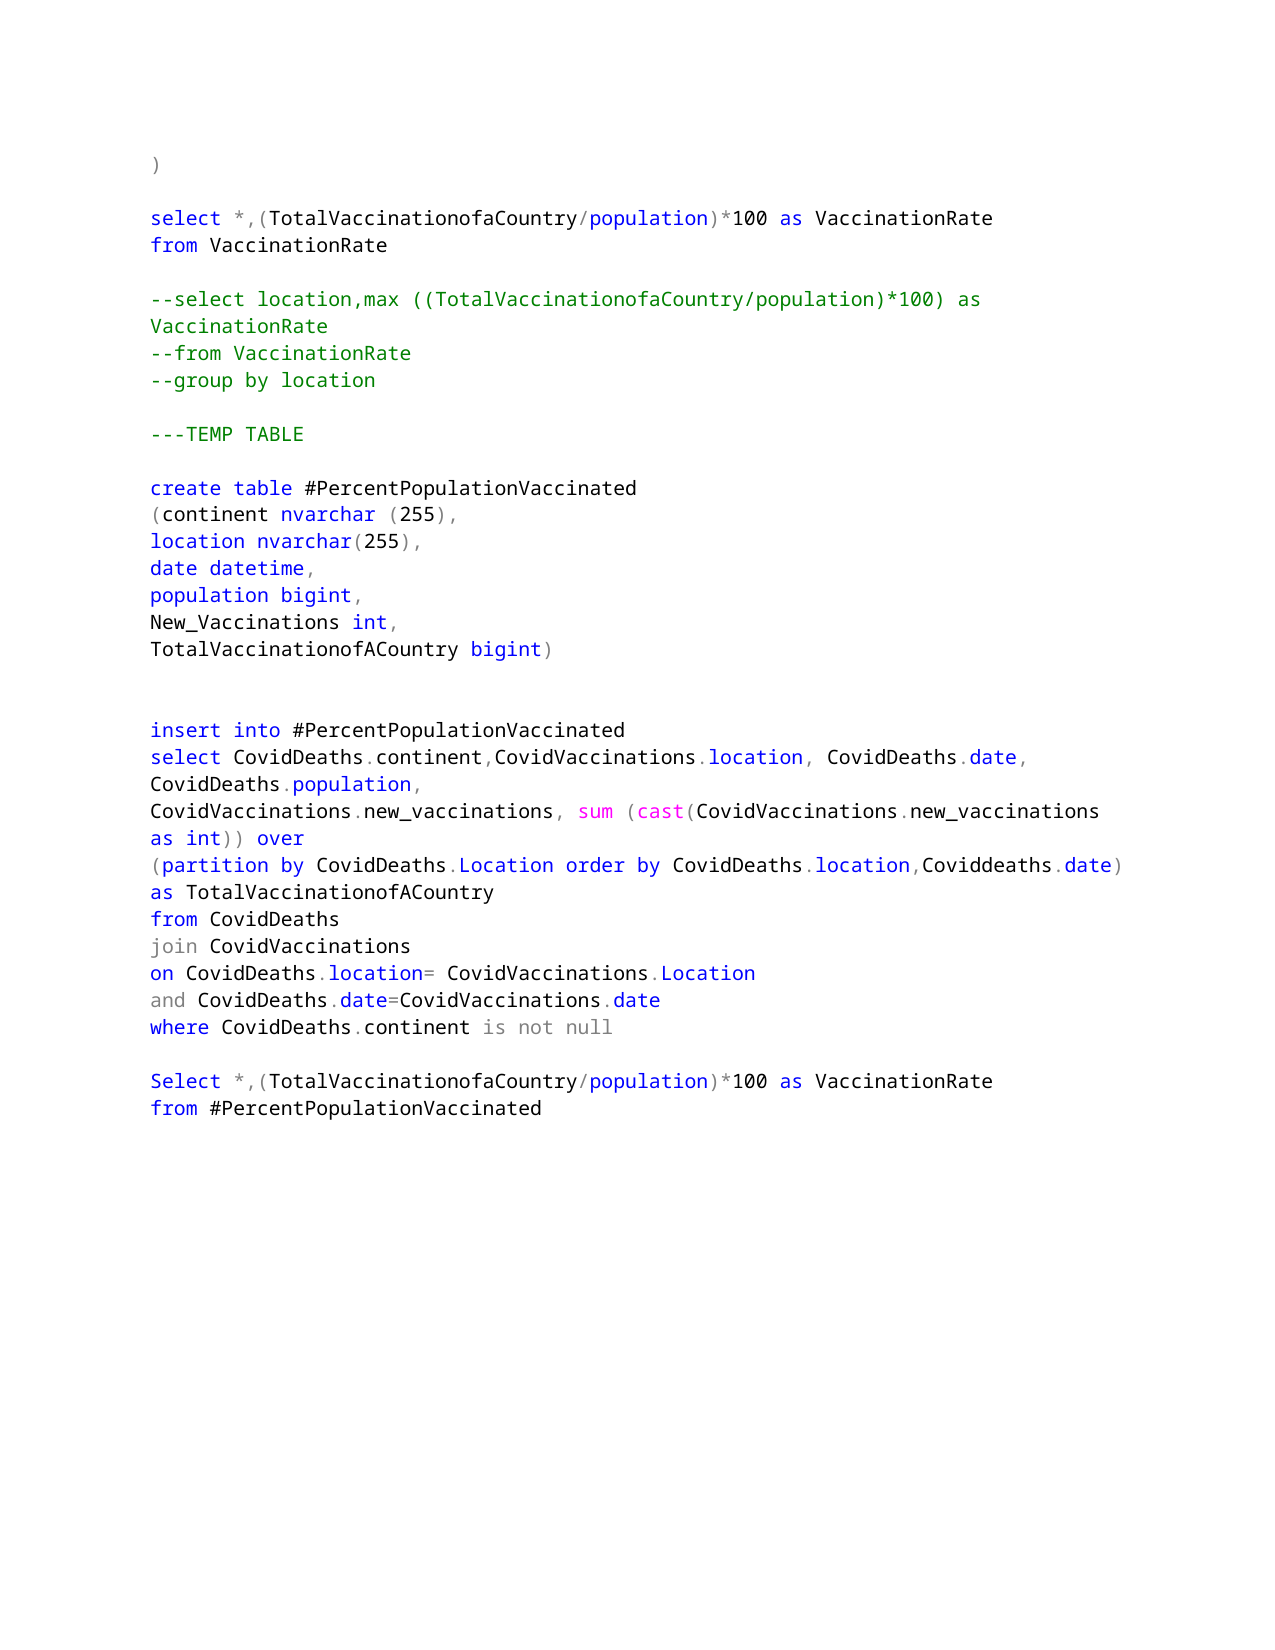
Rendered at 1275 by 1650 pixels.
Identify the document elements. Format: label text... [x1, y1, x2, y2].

text population bigint, [150, 582, 1125, 609]
text TotalVaccinationofACountry bigint) [150, 636, 1125, 663]
text --select location,max ((TotalVaccinationofaCountry/population)*100) as VaccinationRate [150, 285, 1125, 339]
text --from VaccinationRate [150, 339, 1125, 366]
text --group by location [150, 366, 1125, 393]
text from CovidDeaths [150, 905, 1125, 932]
text ) [150, 150, 1125, 177]
text on CovidDeaths.location= CovidVaccinations.Location [150, 959, 1125, 986]
text ---TEMP TABLE [150, 420, 1125, 447]
text and CovidDeaths.date=CovidVaccinations.date [150, 986, 1125, 1013]
text location nvarchar(255), [150, 528, 1125, 555]
text join CovidVaccinations [150, 932, 1125, 959]
text Select *,(TotalVaccinationofaCountry/population)*100 as VaccinationRate [150, 1067, 1125, 1094]
text (continent nvarchar (255), [150, 501, 1125, 528]
text insert into #PercentPopulationVaccinated [150, 717, 1125, 743]
text where CovidDeaths.continent is not null [150, 1013, 1125, 1040]
text (partition by CovidDeaths.Location order by CovidDeaths.location,Coviddeaths.date) [150, 851, 1125, 878]
text date datetime, [150, 555, 1125, 582]
text New_Vaccinations int, [150, 609, 1125, 636]
text select CovidDeaths.continent,CovidVaccinations.location, CovidDeaths.date, CovidDeaths.population, [150, 743, 1125, 797]
text from #PercentPopulationVaccinated [150, 1094, 1125, 1121]
text create table #PercentPopulationVaccinated [150, 474, 1125, 501]
text select *,(TotalVaccinationofaCountry/population)*100 as VaccinationRate [150, 204, 1125, 231]
text CovidVaccinations.new_vaccinations, sum (cast(CovidVaccinations.new_vaccinations as int)) over [150, 797, 1125, 851]
text as TotalVaccinationofACountry [150, 878, 1125, 905]
text from VaccinationRate [150, 231, 1125, 258]
